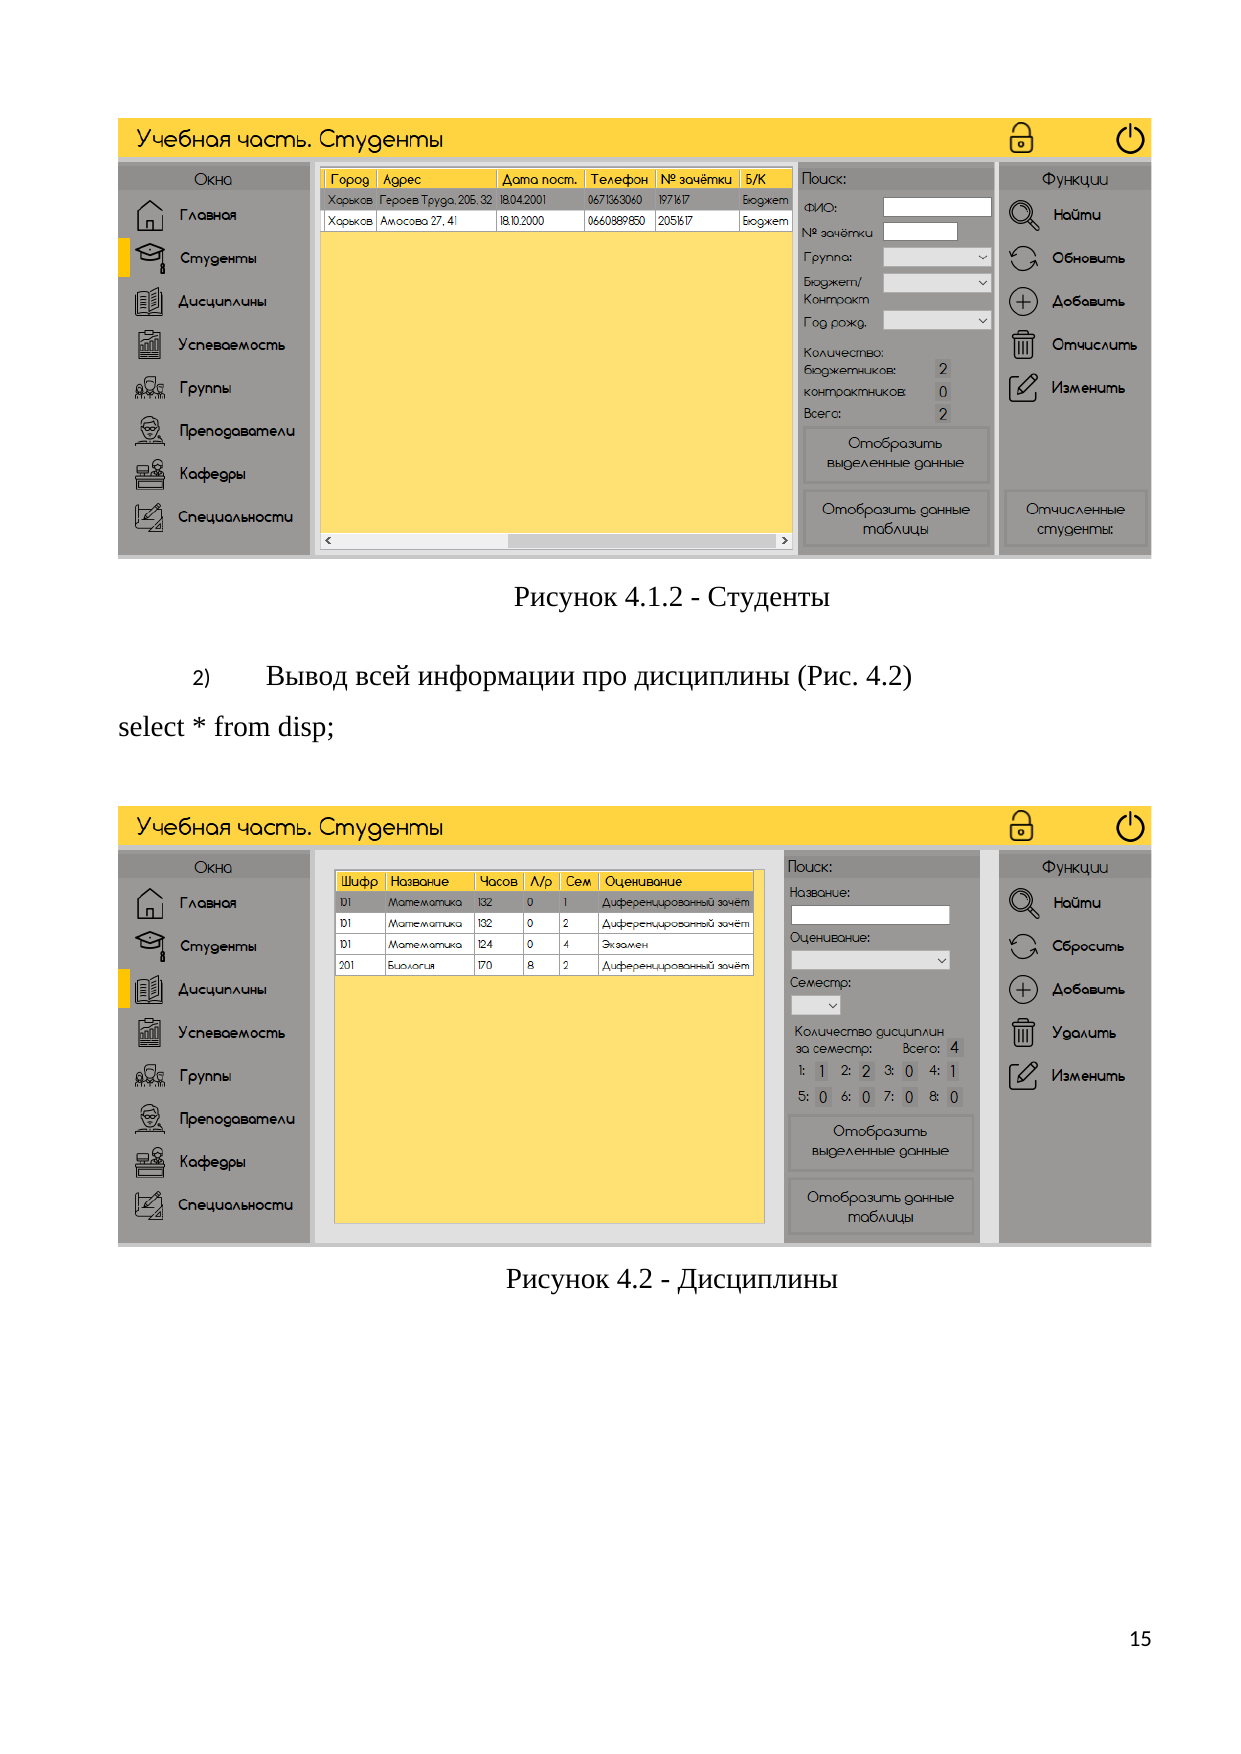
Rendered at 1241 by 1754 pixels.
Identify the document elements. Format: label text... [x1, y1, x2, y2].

picture [118, 118, 1152, 559]
text Рисунок 4.2 - Дисциплины [118, 1261, 1152, 1329]
picture [118, 806, 1152, 1247]
text Рисунок 4.1.2 - Студенты [118, 579, 1152, 647]
list Вывод всей информации про дисциплины (Рис. 4.2) select * from disp; [118, 658, 1152, 806]
